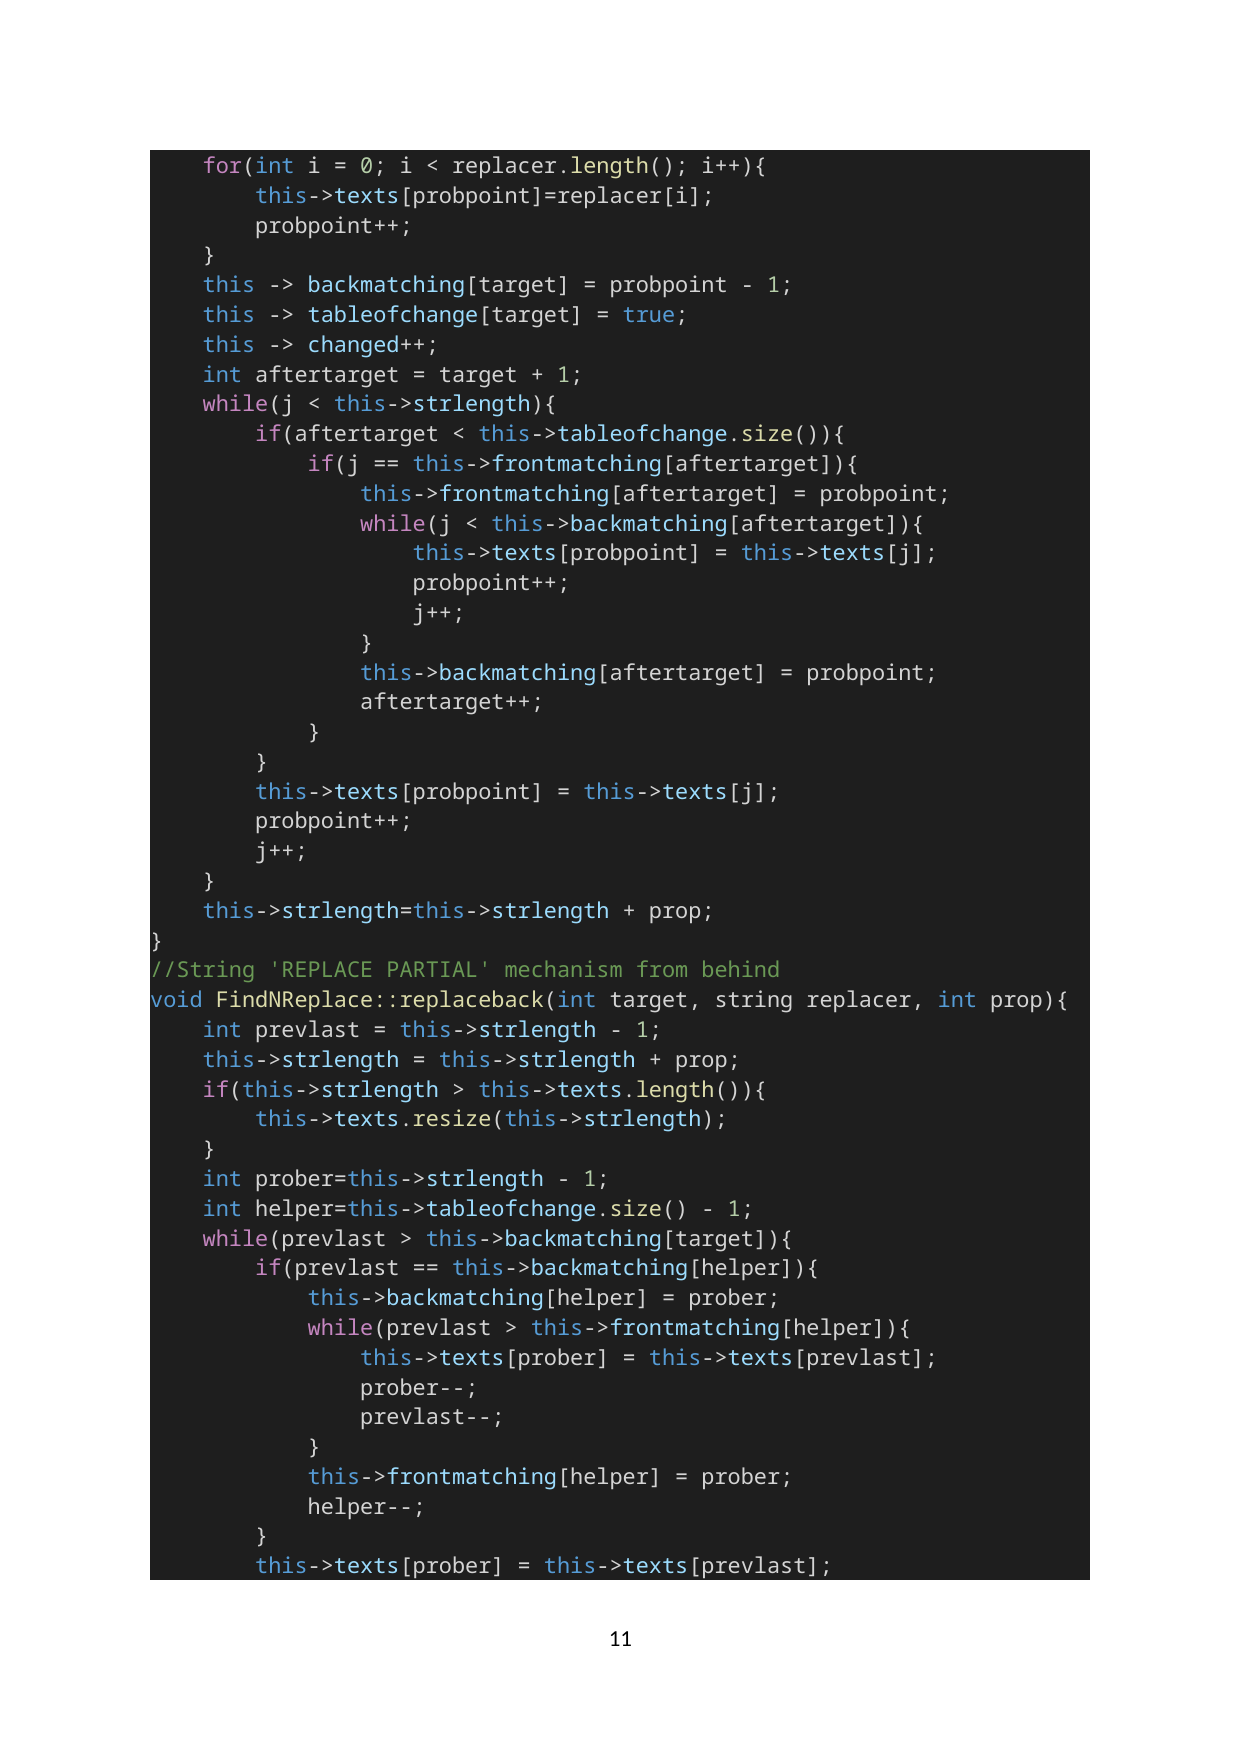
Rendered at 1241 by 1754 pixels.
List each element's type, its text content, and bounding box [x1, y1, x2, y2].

text this->frontmatching[aftertarget] = probpoint; [150, 478, 1090, 507]
text probpoint++; [150, 209, 1090, 239]
text int prober=this->strlength - 1; [150, 1163, 1090, 1193]
text this->texts[probpoint] = this->texts[j]; [150, 776, 1090, 805]
text while(j < this->strlength){ [150, 388, 1090, 418]
text this->backmatching[helper] = prober; [150, 1282, 1090, 1312]
text prevlast--; [150, 1401, 1090, 1431]
text if(j == this->frontmatching[aftertarget]){ [150, 448, 1090, 478]
text } [150, 716, 1090, 746]
text this->texts[prober] = this->texts[prevlast]; [150, 1342, 1090, 1371]
text helper--; [150, 1491, 1090, 1520]
text probpoint++; [150, 567, 1090, 597]
text this->strlength = this->strlength + prop; [150, 1044, 1090, 1073]
text } [150, 865, 1090, 895]
text if(aftertarget < this->tableofchange.size()){ [150, 418, 1090, 448]
text } [150, 924, 1090, 954]
text this->texts[probpoint]=replacer[i]; [150, 180, 1090, 209]
text if(prevlast == this->backmatching[helper]){ [150, 1252, 1090, 1282]
text this->backmatching[aftertarget] = probpoint; [150, 656, 1090, 686]
text } [150, 1431, 1090, 1461]
text } [150, 1520, 1090, 1550]
text prober--; [150, 1371, 1090, 1401]
text if(this->strlength > this->texts.length()){ [150, 1073, 1090, 1103]
text } [150, 1133, 1090, 1163]
text aftertarget++; [150, 686, 1090, 716]
text this->texts[probpoint] = this->texts[j]; [150, 537, 1090, 567]
text this -> changed++; [150, 329, 1090, 358]
text int aftertarget = target + 1; [150, 358, 1090, 388]
text this -> backmatching[target] = probpoint - 1; [150, 269, 1090, 299]
text } [150, 239, 1090, 269]
text void FindNReplace::replaceback(int target, string replacer, int prop){ [150, 984, 1090, 1014]
text this->frontmatching[helper] = prober; [150, 1461, 1090, 1491]
text j++; [150, 835, 1090, 865]
text for(int i = 0; i < replacer.length(); i++){ [150, 150, 1090, 180]
text j++; [150, 597, 1090, 627]
text while(j < this->backmatching[aftertarget]){ [150, 507, 1090, 537]
text } [150, 746, 1090, 776]
text this->strlength=this->strlength + prop; [150, 895, 1090, 924]
text probpoint++; [150, 805, 1090, 835]
text int prevlast = this->strlength - 1; [150, 1014, 1090, 1044]
text while(prevlast > this->backmatching[target]){ [150, 1222, 1090, 1252]
text this->texts[prober] = this->texts[prevlast]; [150, 1550, 1090, 1580]
text this -> tableofchange[target] = true; [150, 299, 1090, 329]
text this->texts.resize(this->strlength); [150, 1103, 1090, 1133]
text } [150, 627, 1090, 656]
text //String 'REPLACE PARTIAL' mechanism from behind [150, 954, 1090, 984]
text int helper=this->tableofchange.size() - 1; [150, 1193, 1090, 1222]
text while(prevlast > this->frontmatching[helper]){ [150, 1312, 1090, 1342]
